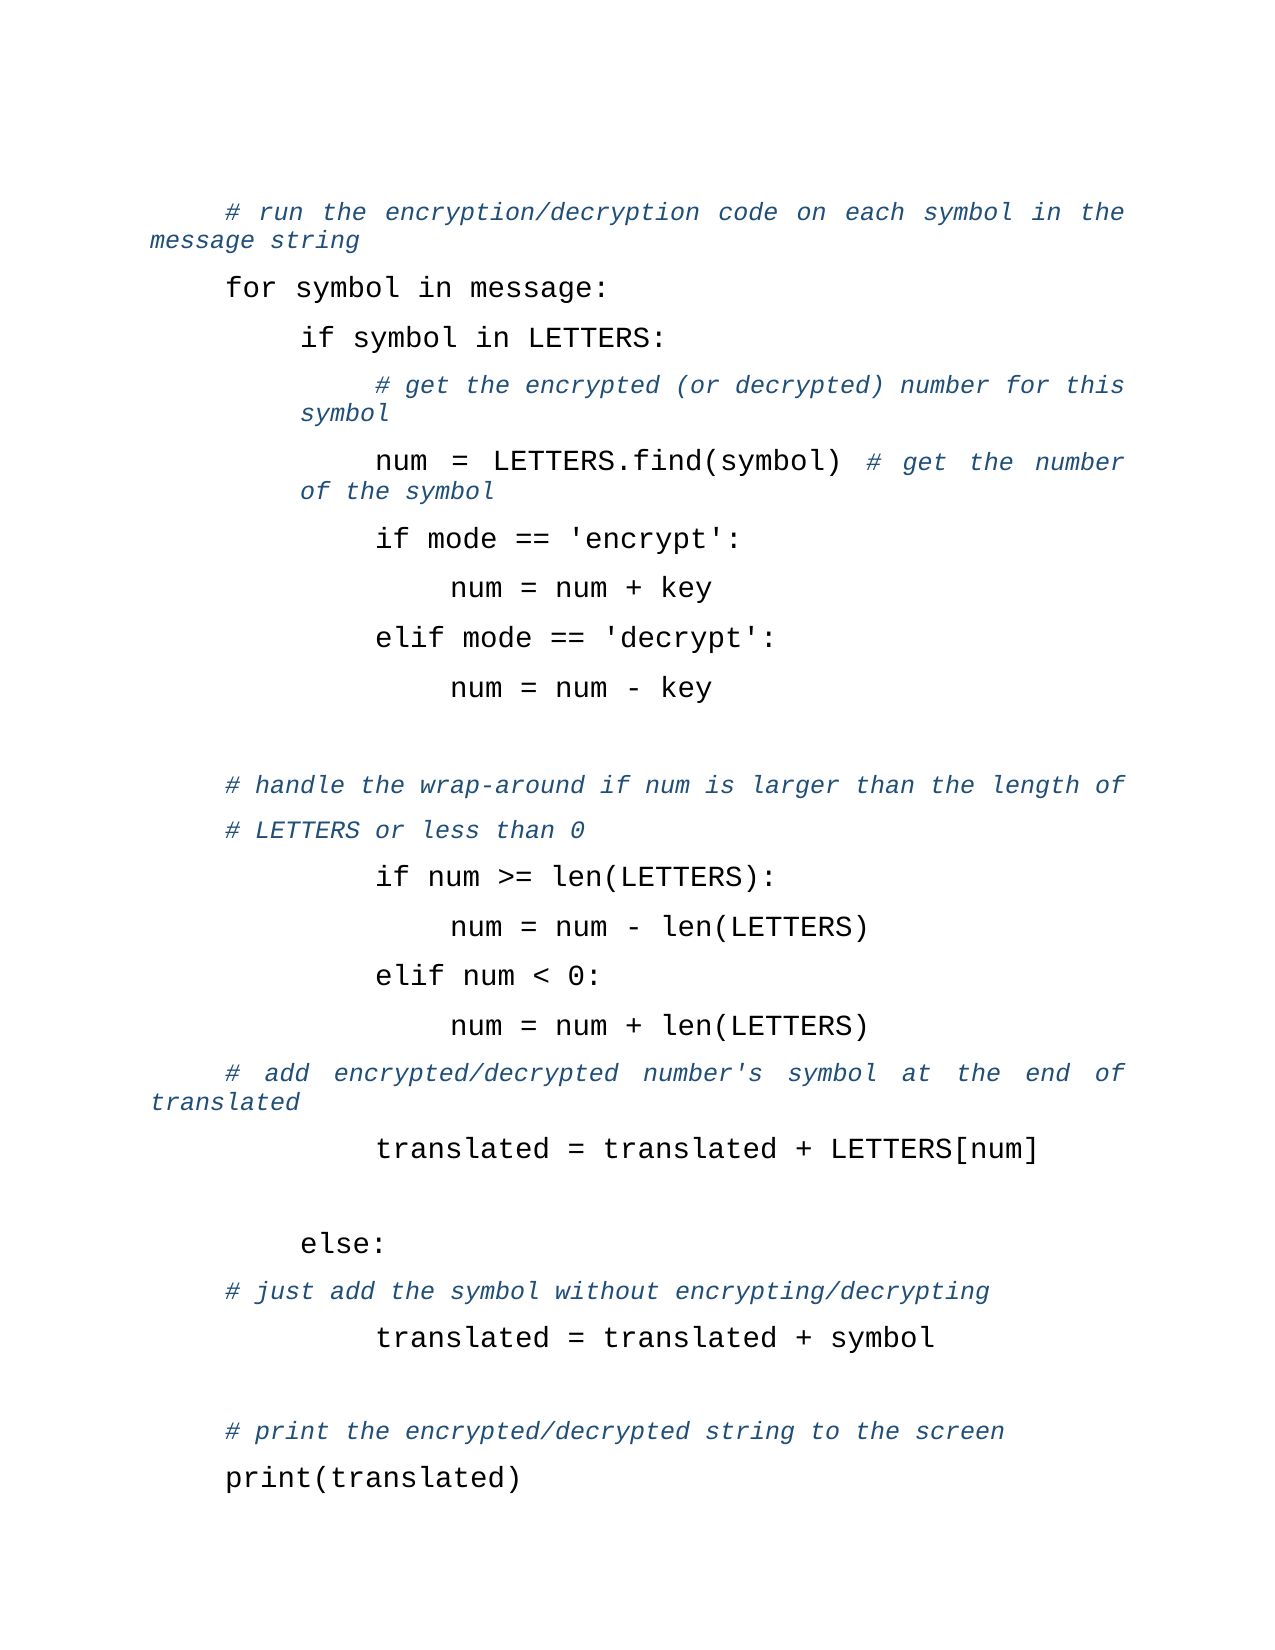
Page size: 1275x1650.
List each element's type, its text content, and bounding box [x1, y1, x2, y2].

text # handle the wrap-around if num is larger than the length of [150, 772, 1125, 801]
text num = num - key [375, 673, 1125, 706]
text for symbol in message: [150, 273, 1125, 306]
text # print the encrypted/decrypted string to the screen [150, 1418, 1125, 1447]
text # LETTERS or less than 0 [150, 817, 1125, 846]
text if num >= len(LETTERS): [300, 862, 1125, 895]
text if symbol in LETTERS: [225, 323, 1125, 356]
text else: [225, 1229, 1125, 1262]
text # run the encryption/decryption code on each symbol in the message string [150, 200, 1125, 256]
text elif mode == 'decrypt': [300, 623, 1125, 656]
text num = num + len(LETTERS) [375, 1011, 1125, 1044]
text num = num - len(LETTERS) [375, 912, 1125, 945]
text # add encrypted/decrypted number's symbol at the end of translated [150, 1061, 1125, 1118]
text num = LETTERS.find(symbol) # get the number of the symbol [300, 446, 1125, 507]
text # just add the symbol without encrypting/decrypting [150, 1279, 1125, 1307]
text translated = translated + LETTERS[num] [300, 1134, 1125, 1167]
text if mode == 'encrypt': [300, 524, 1125, 557]
text num = num + key [375, 573, 1125, 606]
text print(translated) [150, 1463, 1125, 1496]
text elif num < 0: [300, 962, 1125, 994]
text translated = translated + symbol [300, 1324, 1125, 1357]
text # get the encrypted (or decrypted) number for this symbol [300, 372, 1125, 429]
